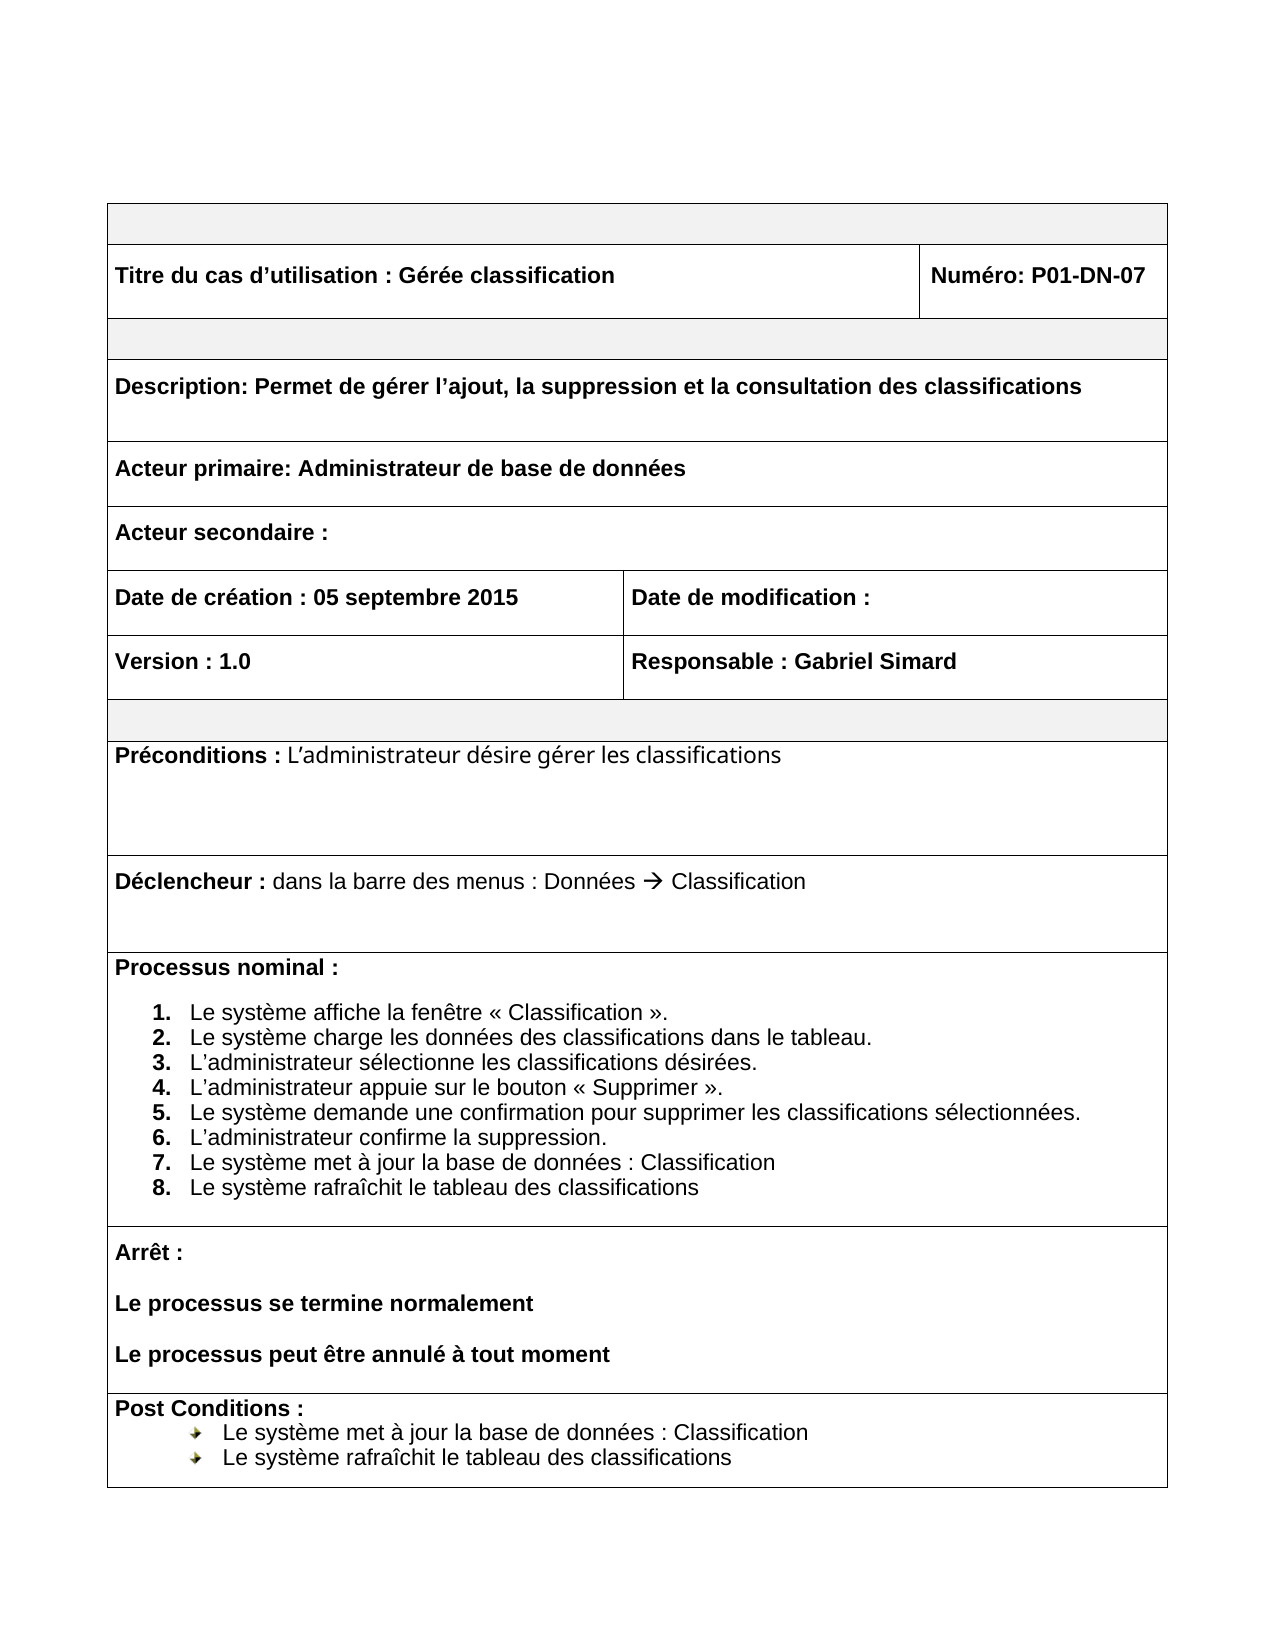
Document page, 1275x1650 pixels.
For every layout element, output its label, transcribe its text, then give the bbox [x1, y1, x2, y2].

table_cell Numéro: P01-DN-07 [920, 245, 1167, 318]
table_cell Déclencheur : dans la barre des menus : Données Classification [108, 856, 1167, 952]
picture [186, 1424, 203, 1441]
table_cell Date de création : 05 septembre 2015 [108, 571, 623, 635]
table_cell [108, 319, 1167, 359]
table_cell Acteur primaire: Administrateur de base de données [108, 442, 1167, 506]
table_cell Version : 1.0 [108, 636, 623, 699]
table_header [108, 204, 1167, 244]
table_cell Description: Permet de gérer l’ajout, la suppression et la consultation des classifications [108, 360, 1167, 441]
table_cell Titre du cas d’utilisation : Gérée classification [108, 245, 919, 318]
table_cell Post Conditions : Le système met à jour la base de données : Classification Le système rafraîchit le tableau des classifications [108, 1394, 1167, 1487]
table_cell Processus nominal : Le système affiche la fenêtre « Classification ». Le système charge les données des classifications dans le tableau. L’administrateur sélectionne les classifications désirées. L’administrateur appuie sur le bouton « Supprimer ». Le système demande une confirmation pour supprimer les classifications sélectionnées. L’administrateur confirme la suppression. Le système met à jour la base de données : Classification Le système rafraîchit le tableau des classifications [108, 953, 1167, 1226]
table_cell Arrêt : Le processus se termine normalement Le processus peut être annulé à tout moment [108, 1227, 1167, 1392]
table_cell Acteur secondaire : [108, 507, 1167, 570]
picture [186, 1449, 203, 1466]
table_cell Préconditions : L’administrateur désire gérer les classifications [108, 742, 1167, 854]
table_cell Date de modification : [624, 571, 1167, 635]
table_cell [108, 700, 1167, 741]
table_cell Responsable : Gabriel Simard [624, 636, 1167, 699]
